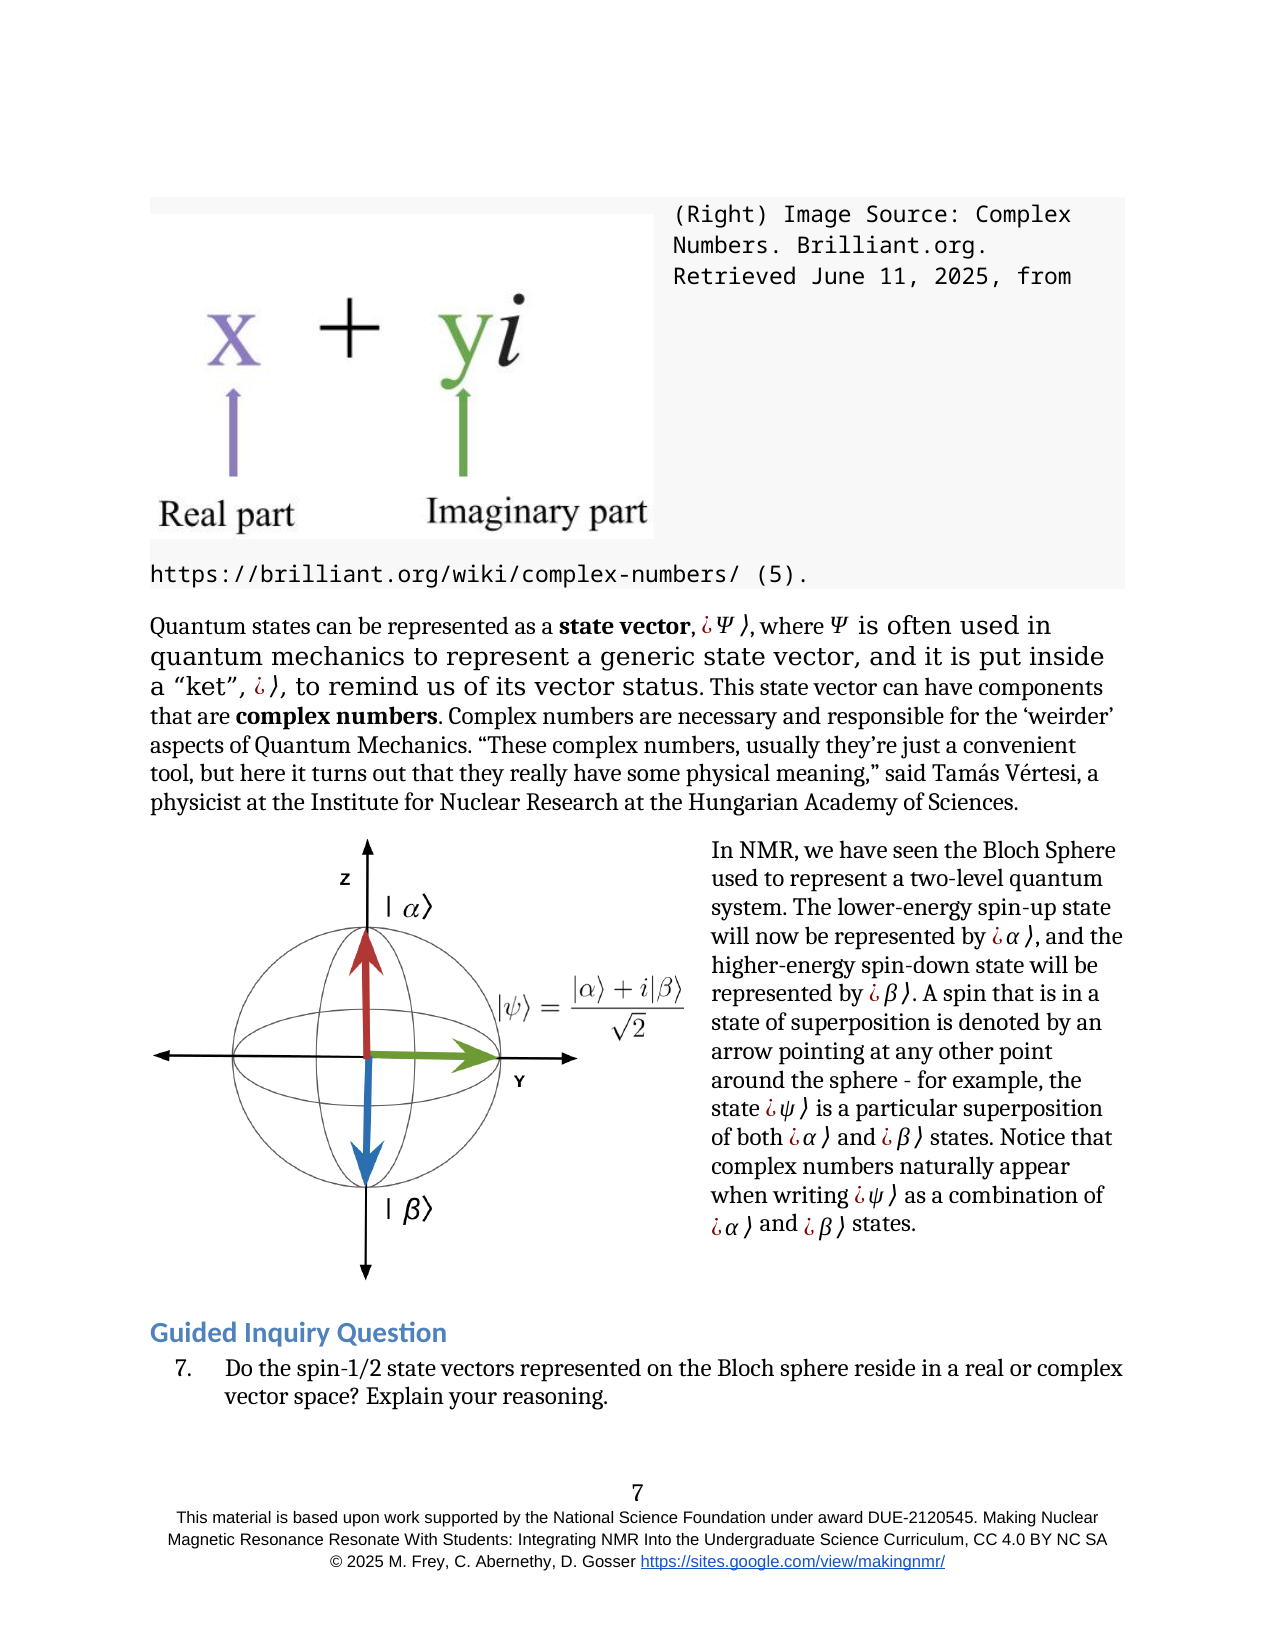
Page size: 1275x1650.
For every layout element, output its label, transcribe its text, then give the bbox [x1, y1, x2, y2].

picture [153, 838, 693, 1284]
picture [139, 214, 654, 539]
text Quantum states can be represented as a state vector, , where is often used in quantum mechanics to represent a generic state vector, and it is put inside a “ket”, , to remind us of its vector status. This state vector can have components that are complex numbers. Complex numbers are necessary and responsible for the ‘weirder’ aspects of Quantum Mechanics. “These complex numbers, usually they’re just a convenient tool, but here it turns out that they really have some physical meaning,” said Tamás Vértesi, a physicist at the Institute for Nuclear Research at the Hungarian Academy of Sciences. [150, 610, 1125, 817]
list Do the spin-1/2 state vectors represented on the Bloch sphere reside in a real or complex vector space? Explain your reasoning. [175, 1353, 1125, 1411]
subtitle Guided Inquiry Question [150, 1314, 1125, 1350]
